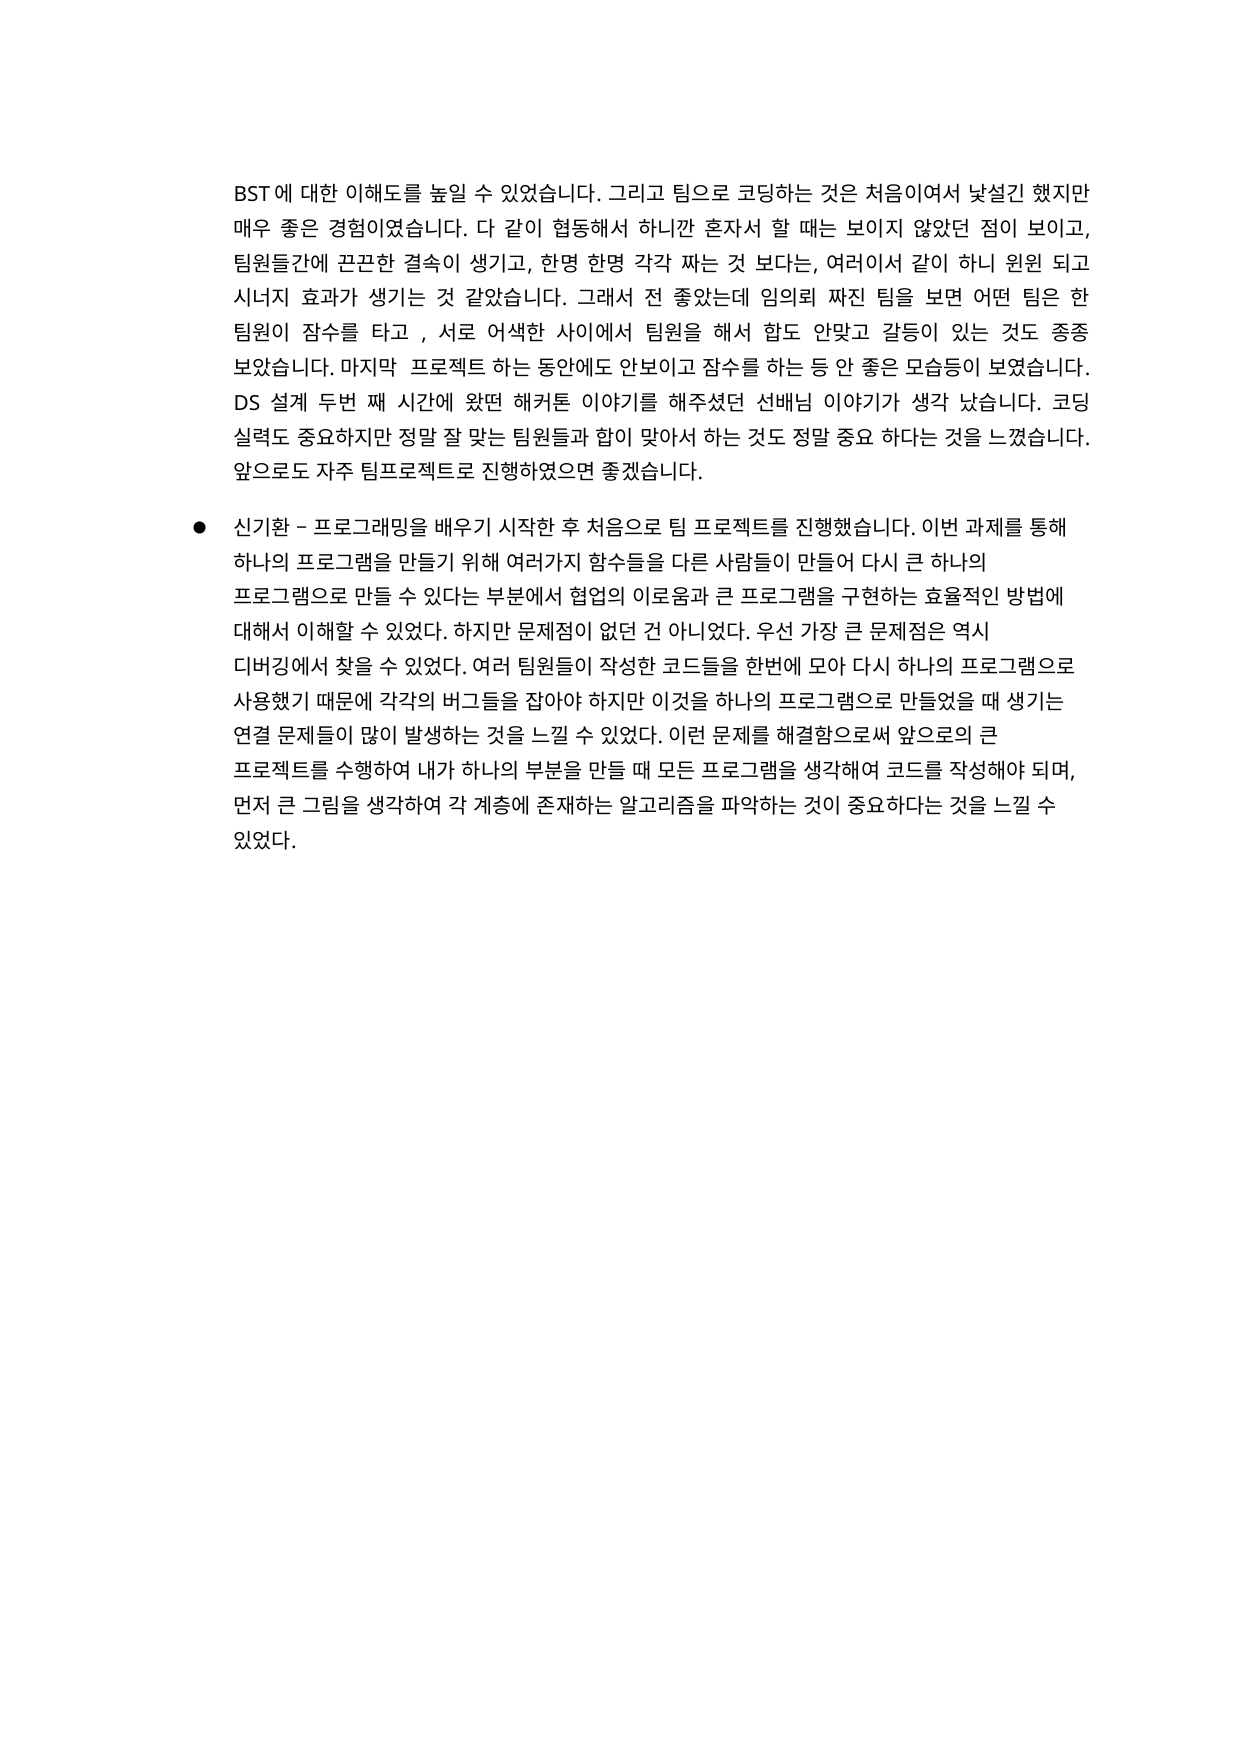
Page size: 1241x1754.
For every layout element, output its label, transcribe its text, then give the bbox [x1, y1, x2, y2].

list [233, 177, 1090, 486]
list 신기환 – 프로그래밍을 배우기 시작한 후 처음으로 팀 프로젝트를 진행했습니다. 이번 과제를 통해 하나의 프로그램을 만들기 위해 여러가지 함수들을 다른 사람들이 만들어 다시 큰 하나의 프로그램으로 만들 수 있다는 부분에서 협업의 이로움과 큰 프로그램을 구현하는 효율적인 방법에 대해서 이해할 수 있었다. 하지만 문제점이 없던 건 아니었다. 우선 가장 큰 문제점은 역시 디버깅에서 찾을 수 있었다. 여러 팀원들이 작성한 코드들을 한번에 모아 다시 하나의 프로그램으로 사용했기 때문에 각각의 버그들을 잡아야 하지만 이것을 하나의 프로그램으로 만들었을 때 생기는 연결 문제들이 많이 발생하는 것을 느낄 수 있었다. 이런 문제를 해결함으로써 앞으로의 큰 프로젝트를 수행하여 내가 하나의 부분을 만들 때 모든 프로그램을 생각해여 코드를 작성해야 되며, 먼저 큰 그림을 생각하여 각 계층에 존재하는 알고리즘을 파악하는 것이 중요하다는 것을 느낄 수 있었다. [192, 511, 1090, 854]
